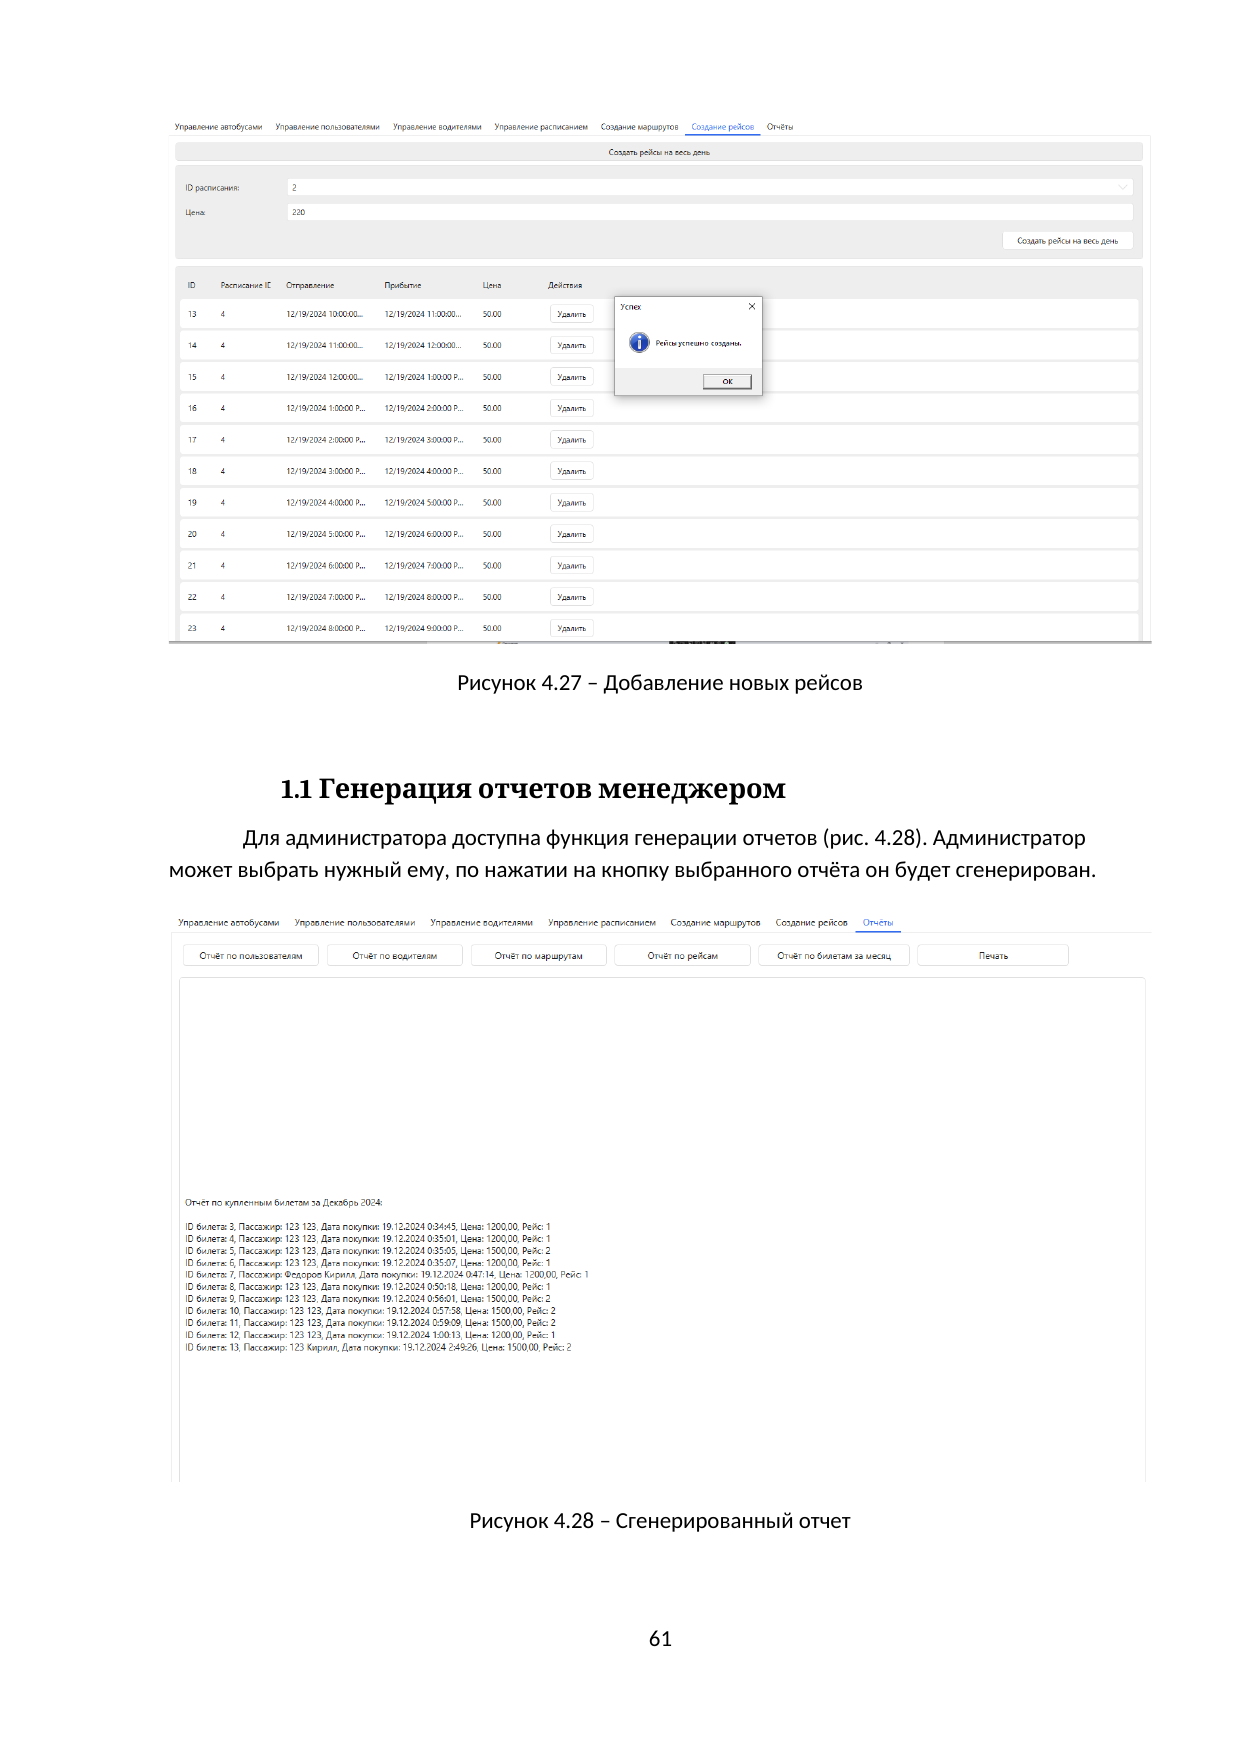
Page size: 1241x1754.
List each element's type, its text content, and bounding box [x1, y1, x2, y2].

subtitle Генерация отчетов менеджером [281, 774, 1152, 806]
picture [168, 118, 1152, 644]
picture [168, 908, 1152, 1482]
text Рисунок 4.28 – Сгенерированный отчет [169, 1507, 1152, 1534]
text Для администратора доступна функция генерации отчетов (рис. 4.28). Администратор может выбрать нужный ему, по нажатии на кнопку выбранного отчёта он будет сгенерирован. [169, 823, 1152, 883]
text Рисунок 4.27 – Добавление новых рейсов [169, 668, 1152, 697]
